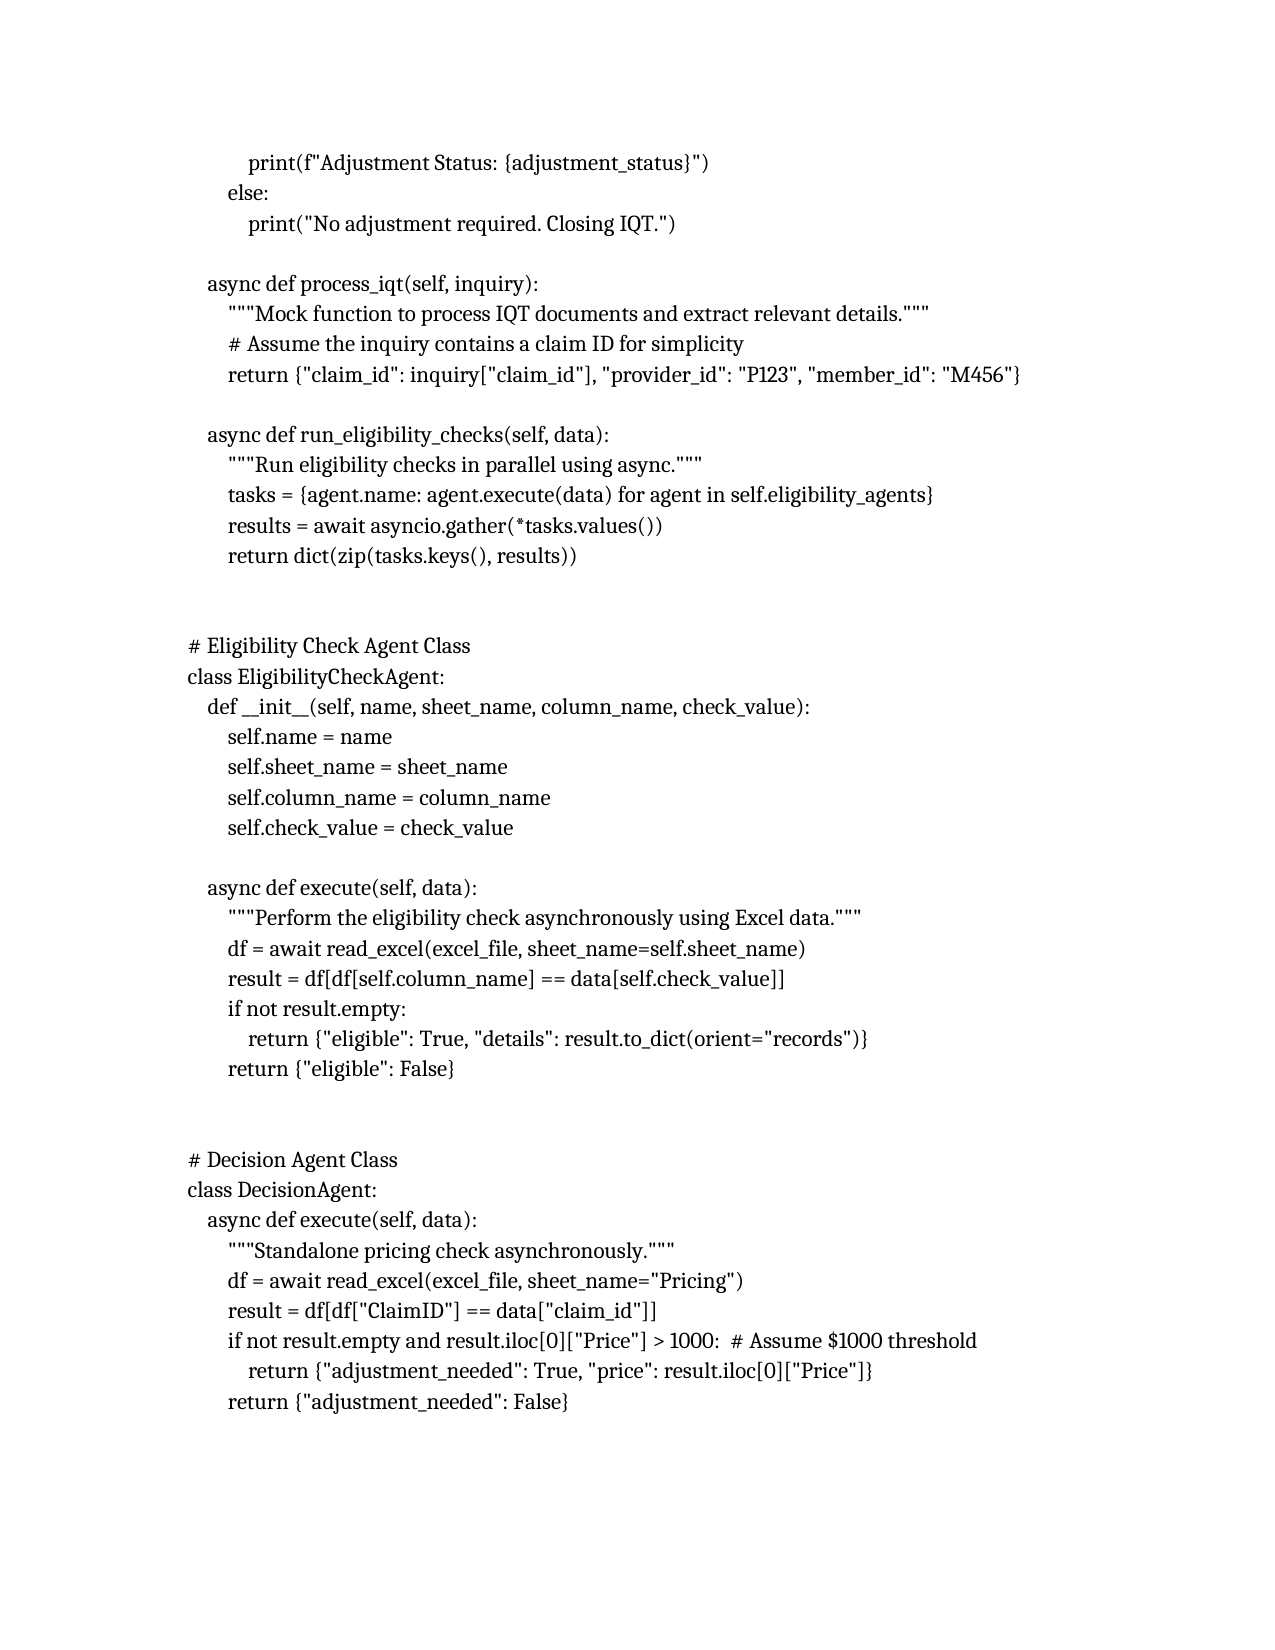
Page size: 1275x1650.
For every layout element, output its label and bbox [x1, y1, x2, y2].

text [187, 150, 1087, 1475]
